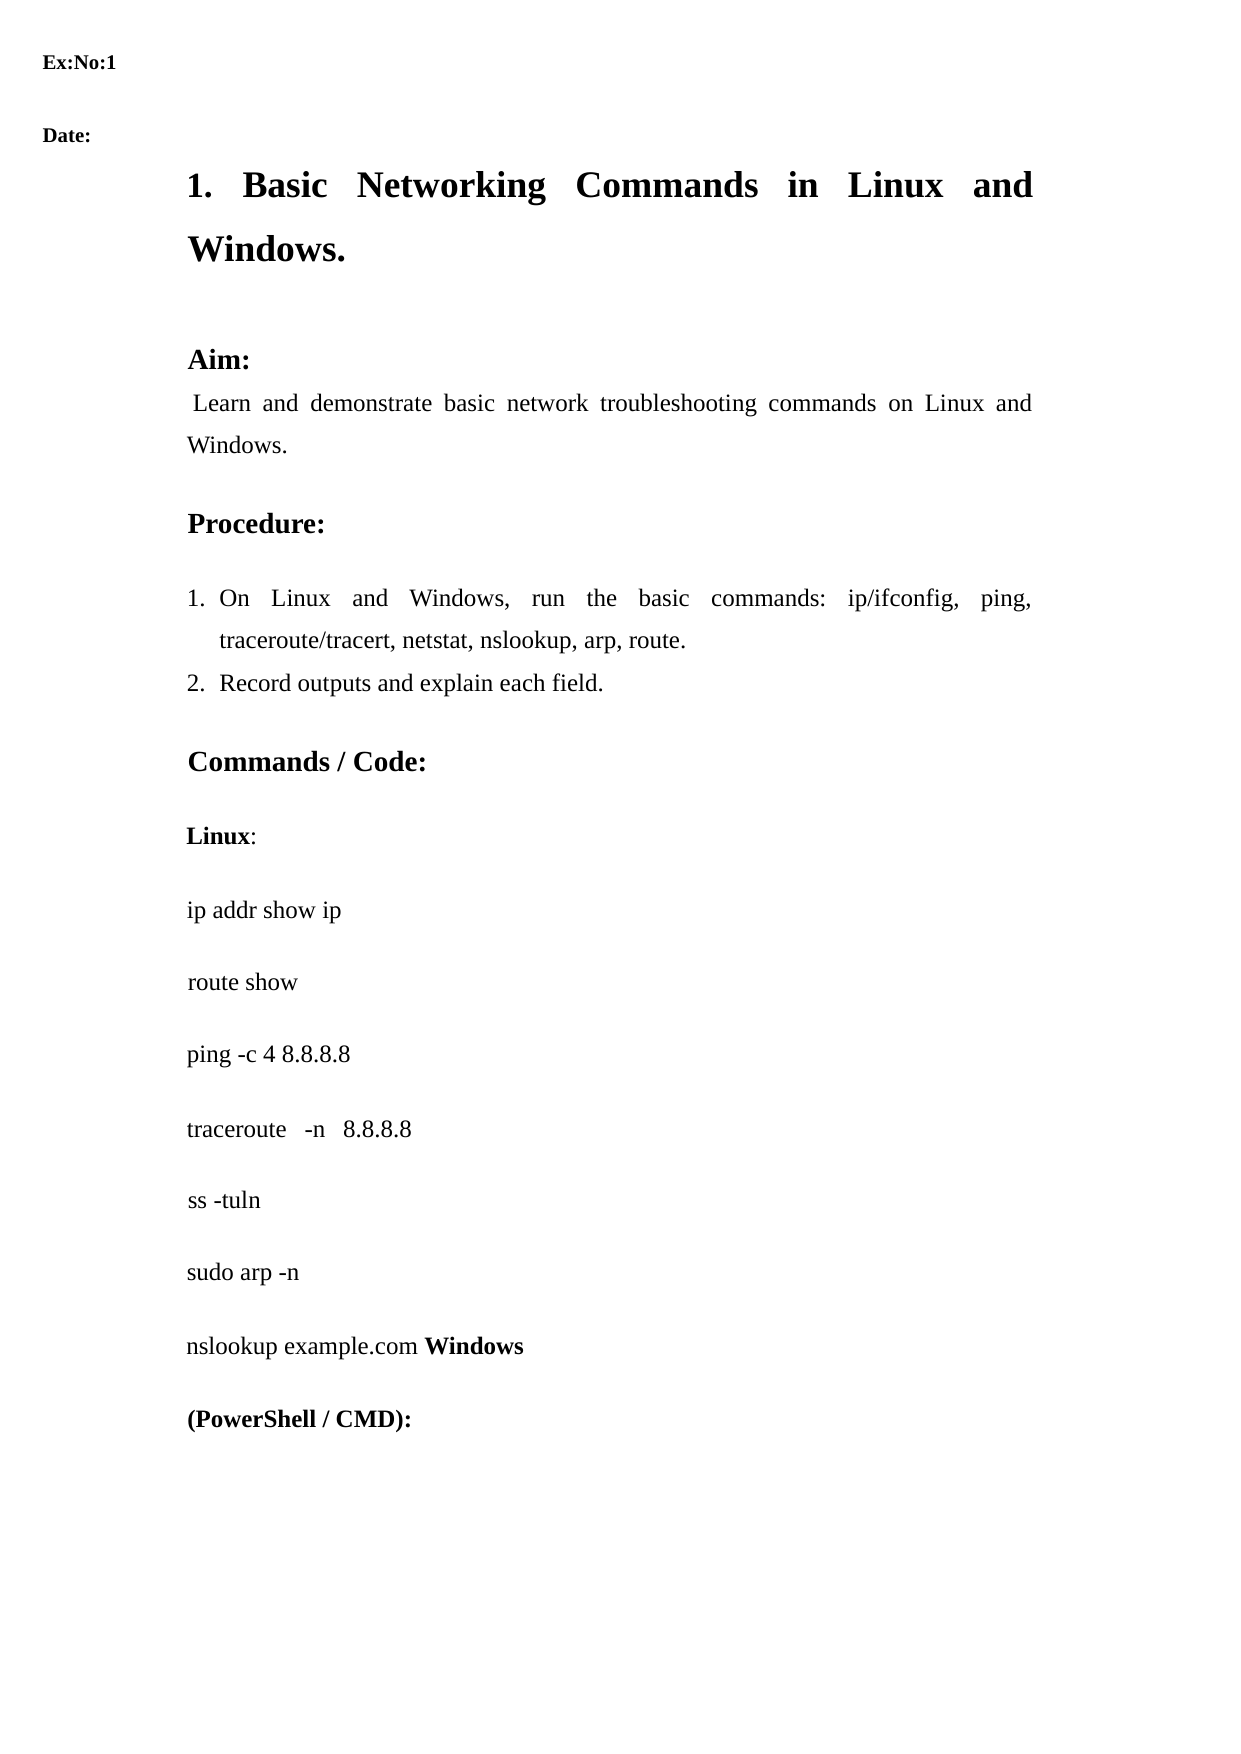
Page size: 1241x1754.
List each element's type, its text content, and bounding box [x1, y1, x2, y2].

list Record outputs and explain each field. [187, 668, 1033, 697]
text Procedure: [187, 506, 1034, 540]
text nslookup example.com Windows (PowerShell / CMD): [186, 1331, 525, 1432]
text Ex:No:1 [42, 50, 1034, 74]
text sudo arp -n [187, 1257, 1033, 1286]
text ip addr show ip route show [187, 895, 342, 996]
text Date: [42, 123, 1034, 147]
text 1. Basic Networking Commands in Linux and Windows. [186, 162, 1034, 269]
text Learn and demonstrate basic network troubleshooting commands on Linux and Windows. [187, 388, 1033, 459]
text traceroute -n 8.8.8.8 ss -tuln [187, 1114, 412, 1214]
text ping -c 4 8.8.8.8 [187, 1039, 1033, 1068]
list On Linux and Windows, run the basic commands: ip/ifconfig, ping, traceroute/tracert, netstat, nslookup, arp, route. [187, 583, 1033, 654]
text Linux: [186, 821, 1034, 850]
text Aim: [187, 342, 1034, 376]
text Commands / Code: [187, 744, 1034, 778]
